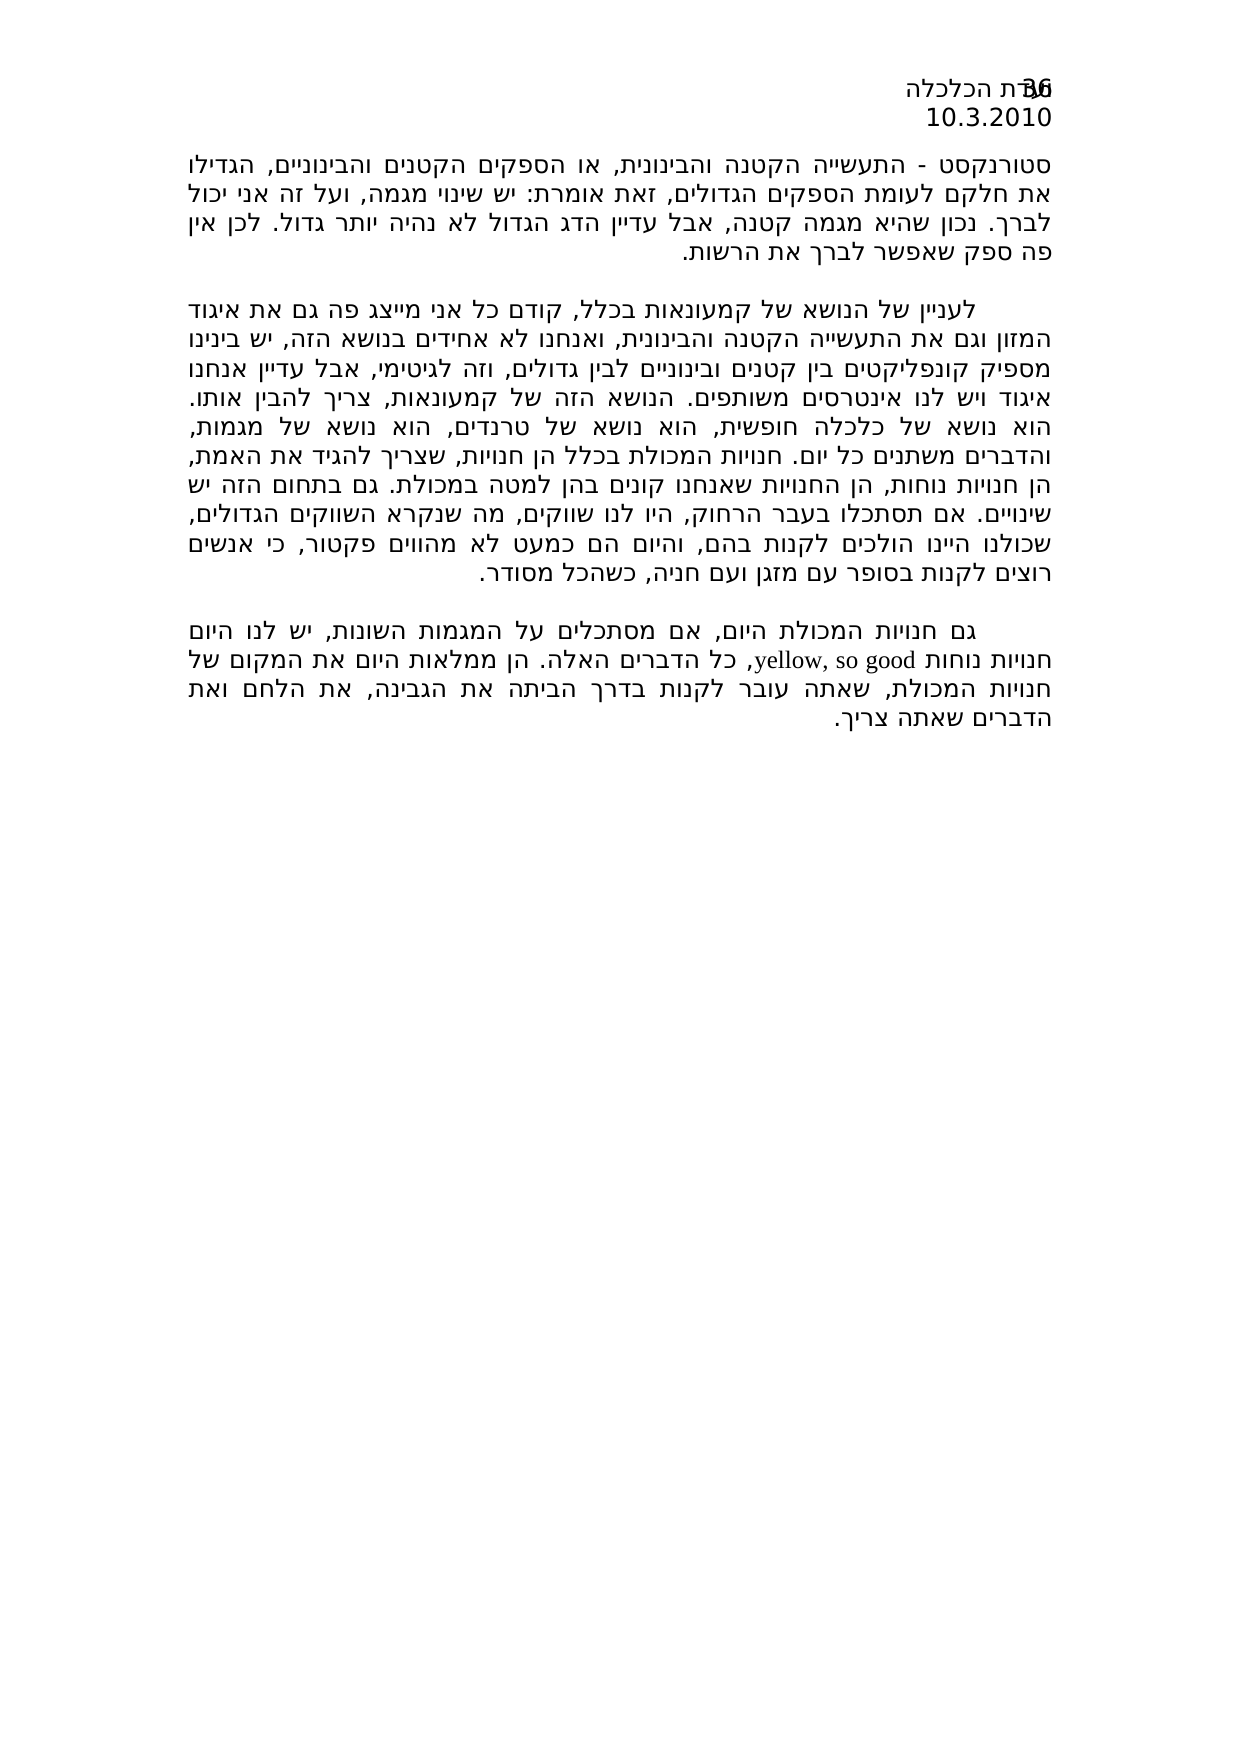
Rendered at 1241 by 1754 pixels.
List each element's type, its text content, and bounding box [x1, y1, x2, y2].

text גם חנויות המכולת היום, אם מסתכלים על המגמות השונות, יש לנו היום חנויות נוחות yellow, so good, כל הדברים האלה. הן ממלאות היום את המקום של חנויות המכולת, שאתה עובר לקנות בדרך הביתה את הגבינה, את הלחם ואת הדברים שאתה צריך. [187, 616, 1053, 733]
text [187, 150, 1053, 267]
text לעניין של הנושא של קמעונאות בכלל, קודם כל אני מייצג פה גם את איגוד המזון וגם את התעשייה הקטנה והבינונית, ואנחנו לא אחידים בנושא הזה, יש בינינו מספיק קונפליקטים בין קטנים ובינוניים לבין גדולים, וזה לגיטימי, אבל עדיין אנחנו איגוד ויש לנו אינטרסים משותפים. הנושא הזה של קמעונאות, צריך להבין אותו. הוא נושא של כלכלה חופשית, הוא נושא של טרנדים, הוא נושא של מגמות, והדברים משתנים כל יום. חנויות המכולת בכלל הן חנויות, שצריך להגיד את האמת, הן חנויות נוחות, הן החנויות שאנחנו קונים בהן למטה במכולת. גם בתחום הזה יש שינויים. אם תסתכלו בעבר הרחוק, היו לנו שווקים, מה שנקרא השווקים הגדולים, שכולנו היינו הולכים לקנות בהם, והיום הם כמעט לא מהווים פקטור, כי אנשים רוצים לקנות בסופר עם מזגן ועם חניה, כשהכל מסודר. [187, 295, 1053, 587]
